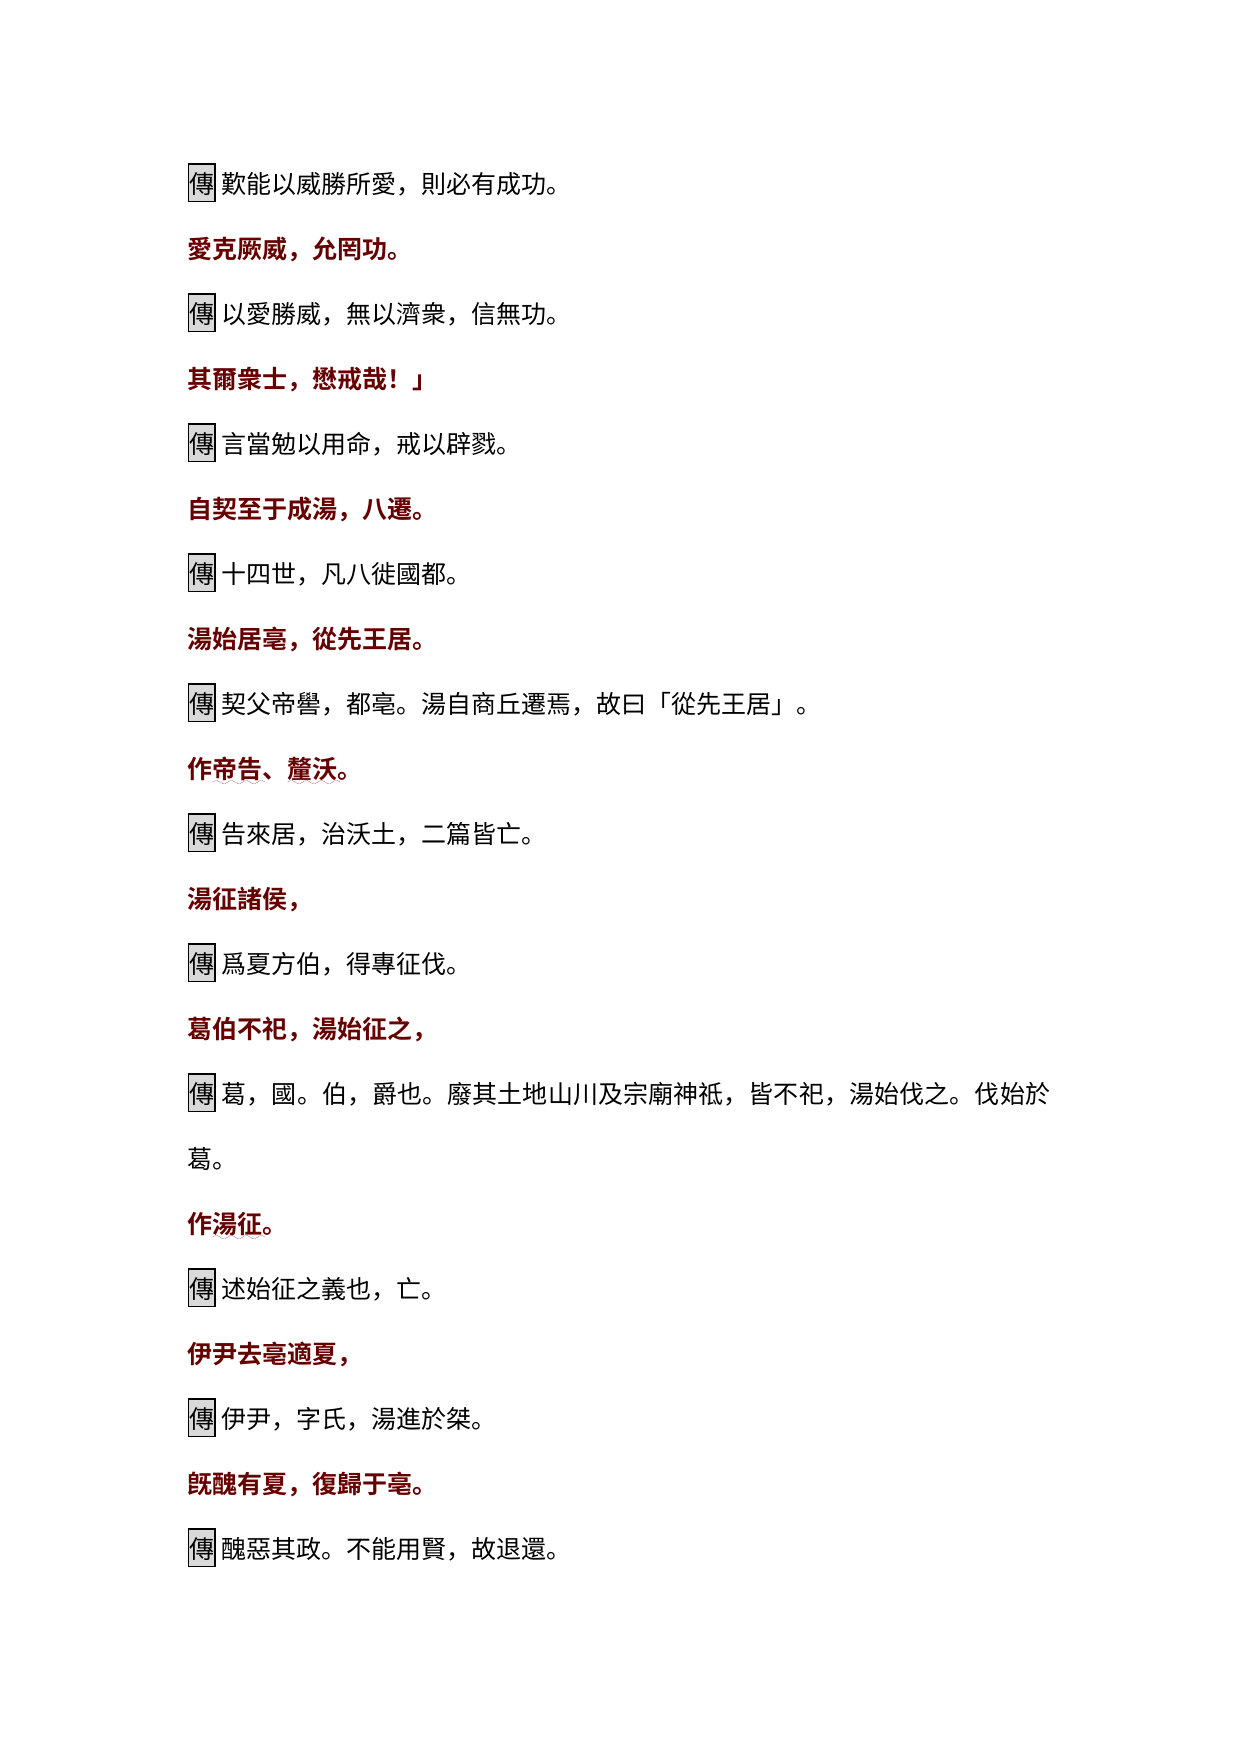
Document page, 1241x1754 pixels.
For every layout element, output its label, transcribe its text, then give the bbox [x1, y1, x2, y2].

text 傳 醜惡其政。不能用賢，故退還。 [187, 1515, 1053, 1580]
text 湯始居亳，從先王居。 [187, 605, 1053, 670]
text 傳 葛，國。伯，爵也。廢其土地山川及宗廟神祗，皆不祀，湯始伐之。伐始於葛。 [187, 1060, 1053, 1190]
text 愛克厥威，允罔功。 [187, 215, 1053, 280]
text 傳 伊尹，字氏，湯進於桀。 [187, 1385, 1053, 1450]
text 旣醜有夏，復歸于亳。 [187, 1450, 1053, 1515]
text 伊尹去亳適夏， [187, 1320, 1053, 1385]
text 作帝告、釐沃。 [187, 735, 1053, 800]
text 傳 爲夏方伯，得專征伐。 [187, 930, 1053, 995]
text 傳 以愛勝威，無以濟衆，信無功。 [187, 280, 1053, 345]
text 湯征諸侯， [187, 865, 1053, 930]
text 傳 言當勉以用命，戒以辟戮。 [187, 410, 1053, 475]
text 傳 歎能以威勝所愛，則必有成功。 [187, 150, 1053, 215]
text 葛伯不祀，湯始征之， [187, 995, 1053, 1060]
text 作湯征。 [187, 1190, 1053, 1255]
text 傳 十四世，凡八徙國都。 [187, 540, 1053, 605]
text 其爾衆士，懋戒哉！」 [187, 345, 1053, 410]
text 傳 契父帝嚳，都亳。湯自商丘遷焉，故曰「從先王居」。 [187, 670, 1053, 735]
text 自契至于成湯，八遷。 [187, 475, 1053, 540]
text 傳 告來居，治沃土，二篇皆亡。 [187, 800, 1053, 865]
text 傳 述始征之義也，亡。 [187, 1255, 1053, 1320]
